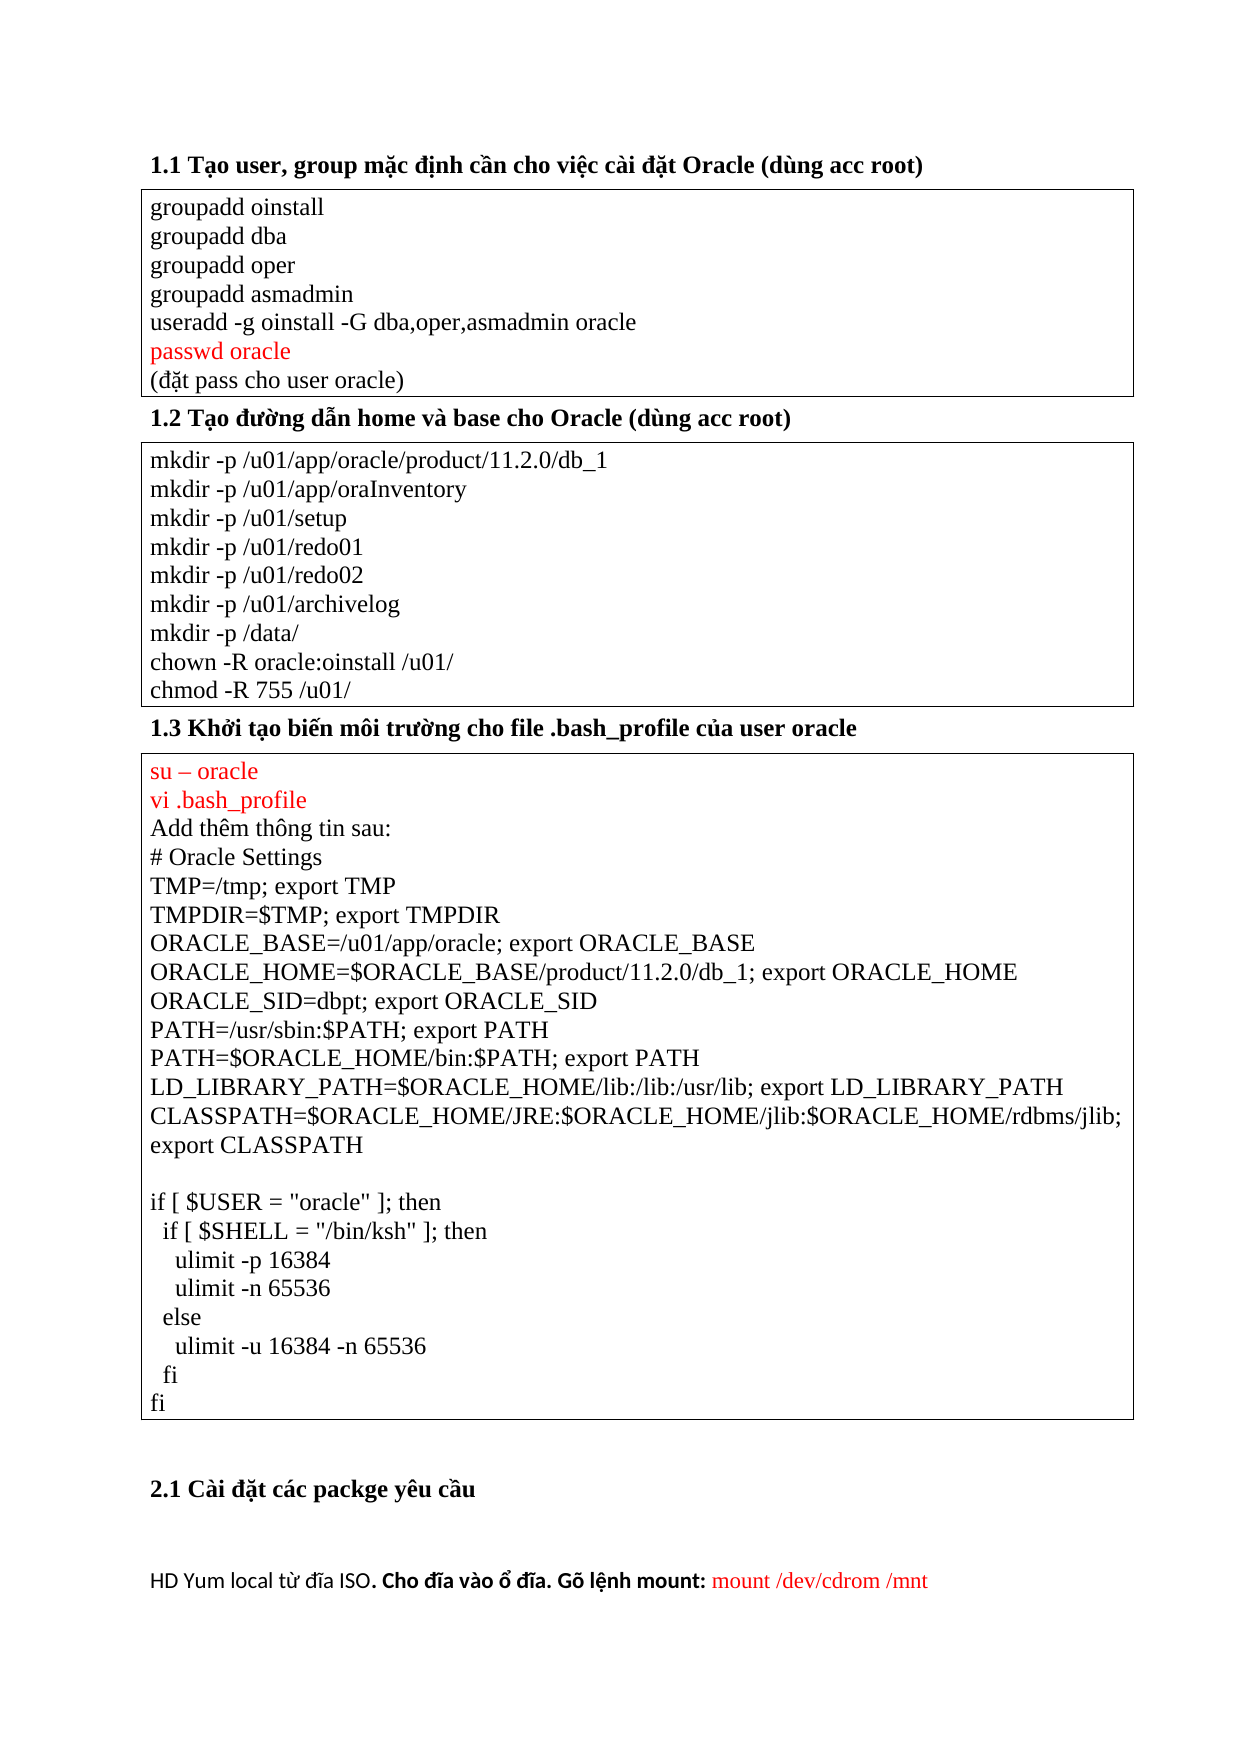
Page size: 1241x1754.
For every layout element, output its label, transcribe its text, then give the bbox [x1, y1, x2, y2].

text PATH=/usr/sbin:$PATH; export PATH [150, 1015, 1125, 1043]
text PATH=$ORACLE_HOME/bin:$PATH; export PATH [150, 1043, 1125, 1072]
text (đặt pass cho user oracle) [142, 362, 1133, 396]
text mkdir -p /data/ [150, 618, 1125, 647]
subtitle 1.2 Tạo đường dẫn home và base cho Oracle (dùng acc root) [150, 403, 1125, 432]
text LD_LIBRARY_PATH=$ORACLE_HOME/lib:/lib:/usr/lib; export LD_LIBRARY_PATH [150, 1072, 1125, 1101]
text ORACLE_HOME=$ORACLE_BASE/product/11.2.0/db_1; export ORACLE_HOME [150, 957, 1125, 986]
subtitle 2.1 Cài đặt các packge yêu cầu [150, 1474, 1125, 1503]
text fi [142, 1385, 1133, 1419]
text Add thêm thông tin sau: [150, 813, 1125, 842]
text ulimit -u 16384 -n 65536 [150, 1331, 1125, 1360]
text chown -R oracle:oinstall /u01/ [150, 647, 1125, 672]
text HD Yum local từ đĩa ISO. Cho đĩa vào ổ đĩa. Gõ lệnh mount: mount /dev/cdrom /mnt [150, 1566, 1125, 1594]
text ORACLE_BASE=/u01/app/oracle; export ORACLE_BASE [150, 928, 1125, 957]
text if [ $USER = "oracle" ]; then [150, 1187, 1125, 1216]
text mkdir -p /u01/redo02 [150, 560, 1125, 589]
text TMP=/tmp; export TMP [150, 871, 1125, 900]
text groupadd oinstall [142, 190, 1133, 221]
text ORACLE_SID=dbpt; export ORACLE_SID [150, 986, 1125, 1015]
text mkdir -p /u01/app/oraInventory [150, 474, 1125, 503]
text groupadd dba [150, 221, 1125, 250]
text ulimit -p 16384 [150, 1245, 1125, 1273]
subtitle 1.3 Khởi tạo biến môi trường cho file .bash_profile của user oracle [150, 713, 1125, 742]
text if [ $SHELL = "/bin/ksh" ]; then [150, 1216, 1125, 1245]
text mkdir -p /u01/setup [150, 503, 1125, 532]
text useradd -g oinstall -G dba,oper,asmadmin oracle [150, 307, 1125, 336]
text mkdir -p /u01/app/oracle/product/11.2.0/db_1 [142, 443, 1133, 474]
text fi [150, 1360, 1125, 1385]
text groupadd oper [150, 250, 1125, 279]
subtitle 1.1 Tạo user, group mặc định cần cho việc cài đặt Oracle (dùng acc root) [150, 150, 1125, 179]
text vi .bash_profile [150, 785, 1125, 813]
text mkdir -p /u01/archivelog [150, 589, 1125, 618]
text TMPDIR=$TMP; export TMPDIR [150, 900, 1125, 928]
text else [150, 1302, 1125, 1331]
text su – oracle [142, 754, 1133, 785]
text # Oracle Settings [150, 842, 1125, 871]
text groupadd asmadmin [150, 279, 1125, 307]
text passwd oracle [150, 336, 1125, 362]
text ulimit -n 65536 [150, 1273, 1125, 1302]
text mkdir -p /u01/redo01 [150, 532, 1125, 560]
text CLASSPATH=$ORACLE_HOME/JRE:$ORACLE_HOME/jlib:$ORACLE_HOME/rdbms/jlib; export CLASSPATH [150, 1101, 1125, 1158]
text chmod -R 755 /u01/ [142, 672, 1133, 706]
